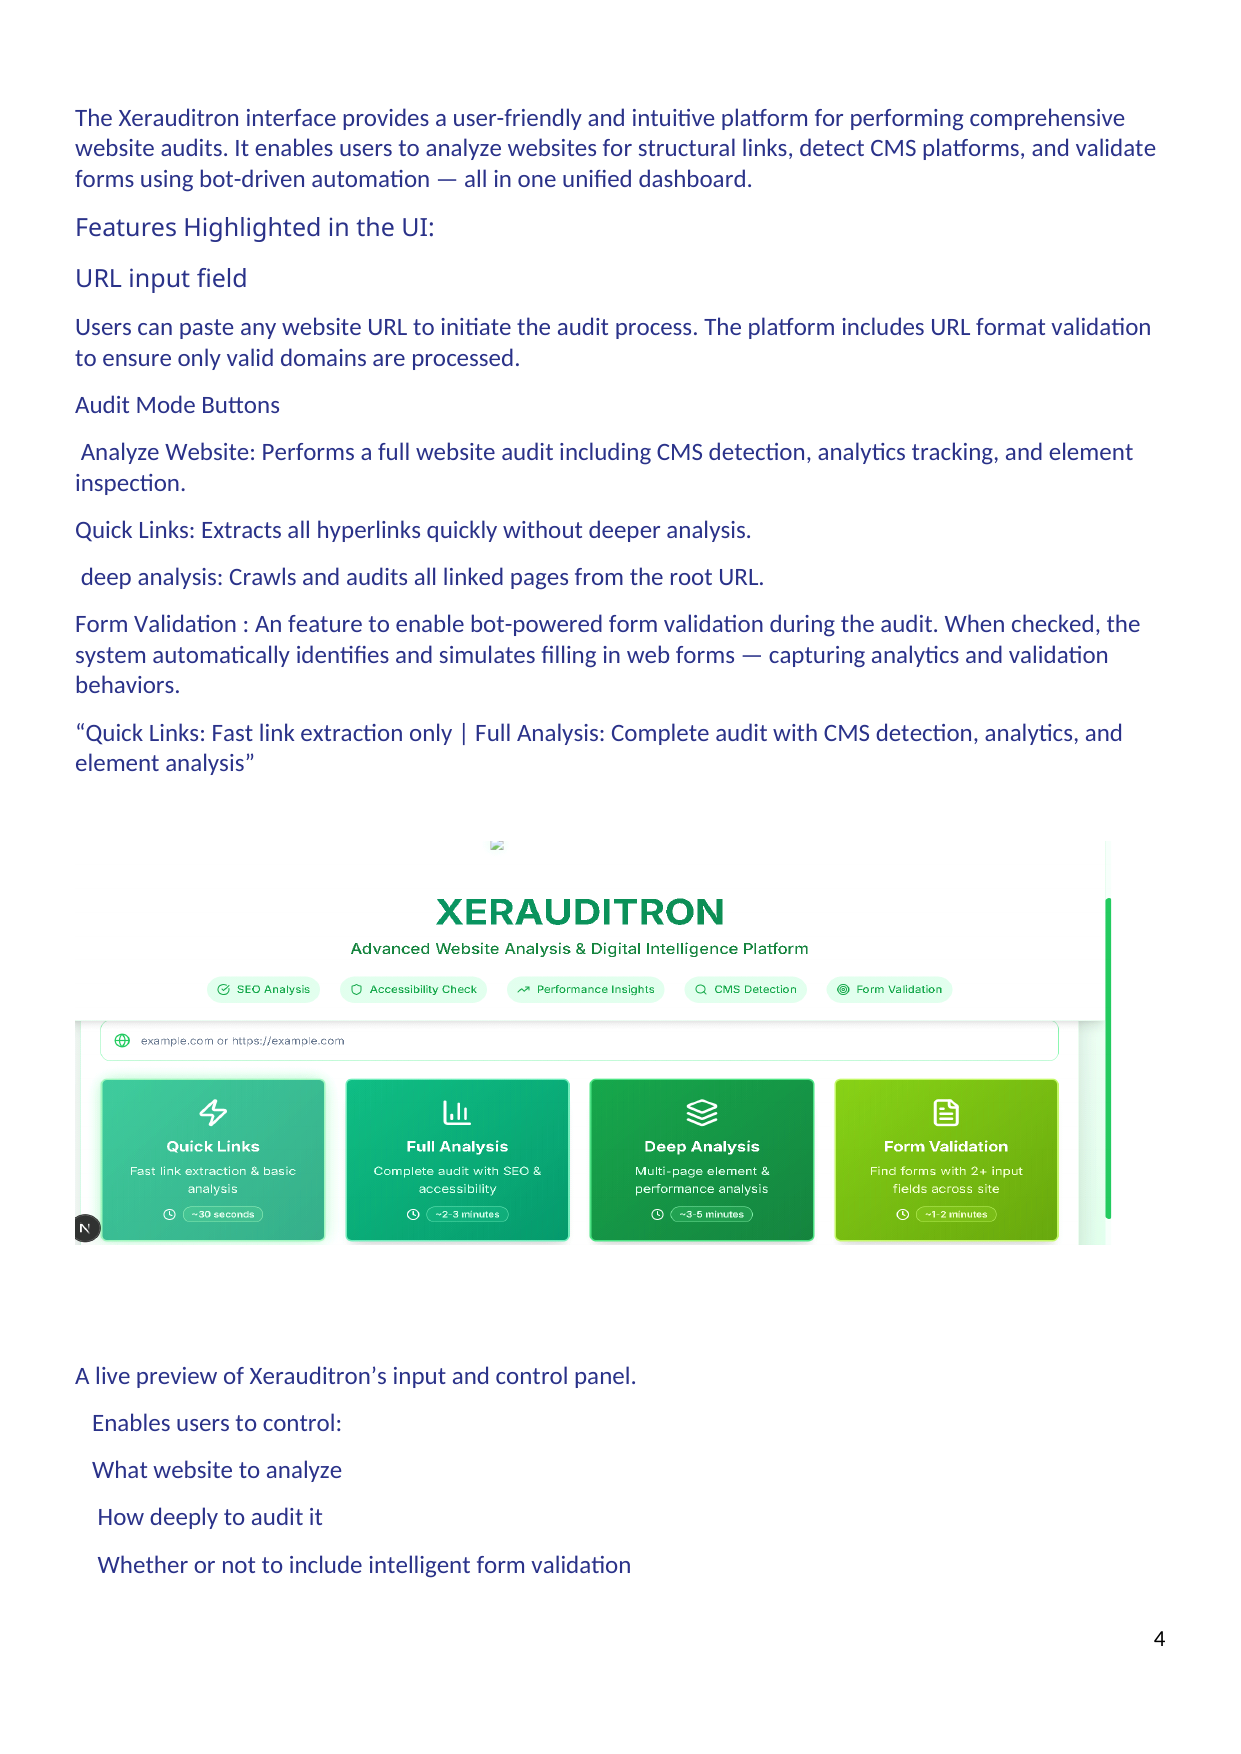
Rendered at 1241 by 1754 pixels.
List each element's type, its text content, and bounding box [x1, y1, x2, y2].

text URL input field [75, 261, 1165, 295]
text What website to analyze [75, 1454, 1165, 1485]
text Audit Mode Buttons [75, 389, 1165, 420]
text deep analysis: Crawls and audits all linked pages from the root URL. [75, 561, 1165, 592]
text Form Validation : An feature to enable bot-powered form validation during the audit. When checked, the system automatically identifies and simulates filling in web forms — capturing analytics and validation behaviors. [75, 608, 1165, 700]
text Features Highlighted in the UI: [75, 210, 1165, 244]
text The Xerauditron interface provides a user-friendly and intuitive platform for performing comprehensive website audits. It enables users to analyze websites for structural links, detect CMS platforms, and validate forms using bot-driven automation — all in one unified dashboard. [75, 102, 1165, 193]
text Enables users to control: [75, 1407, 1165, 1438]
text Quick Links: Extracts all hyperlinks quickly without deeper analysis. [75, 514, 1165, 544]
text Analyze Website: Performs a full website audit including CMS detection, analytics tracking, and element inspection. [75, 436, 1165, 497]
text Users can paste any website URL to initiate the audit process. The platform includes URL format validation to ensure only valid domains are processed. [75, 311, 1165, 372]
text A live preview of Xerauditron’s input and control panel. [75, 1360, 1165, 1391]
text How deeply to audit it [75, 1502, 1165, 1532]
text Whether or not to include intelligent form validation [75, 1549, 1165, 1579]
text “Quick Links: Fast link extraction only | Full Analysis: Complete audit with CMS detection, analytics, and element analysis” [75, 717, 1165, 778]
